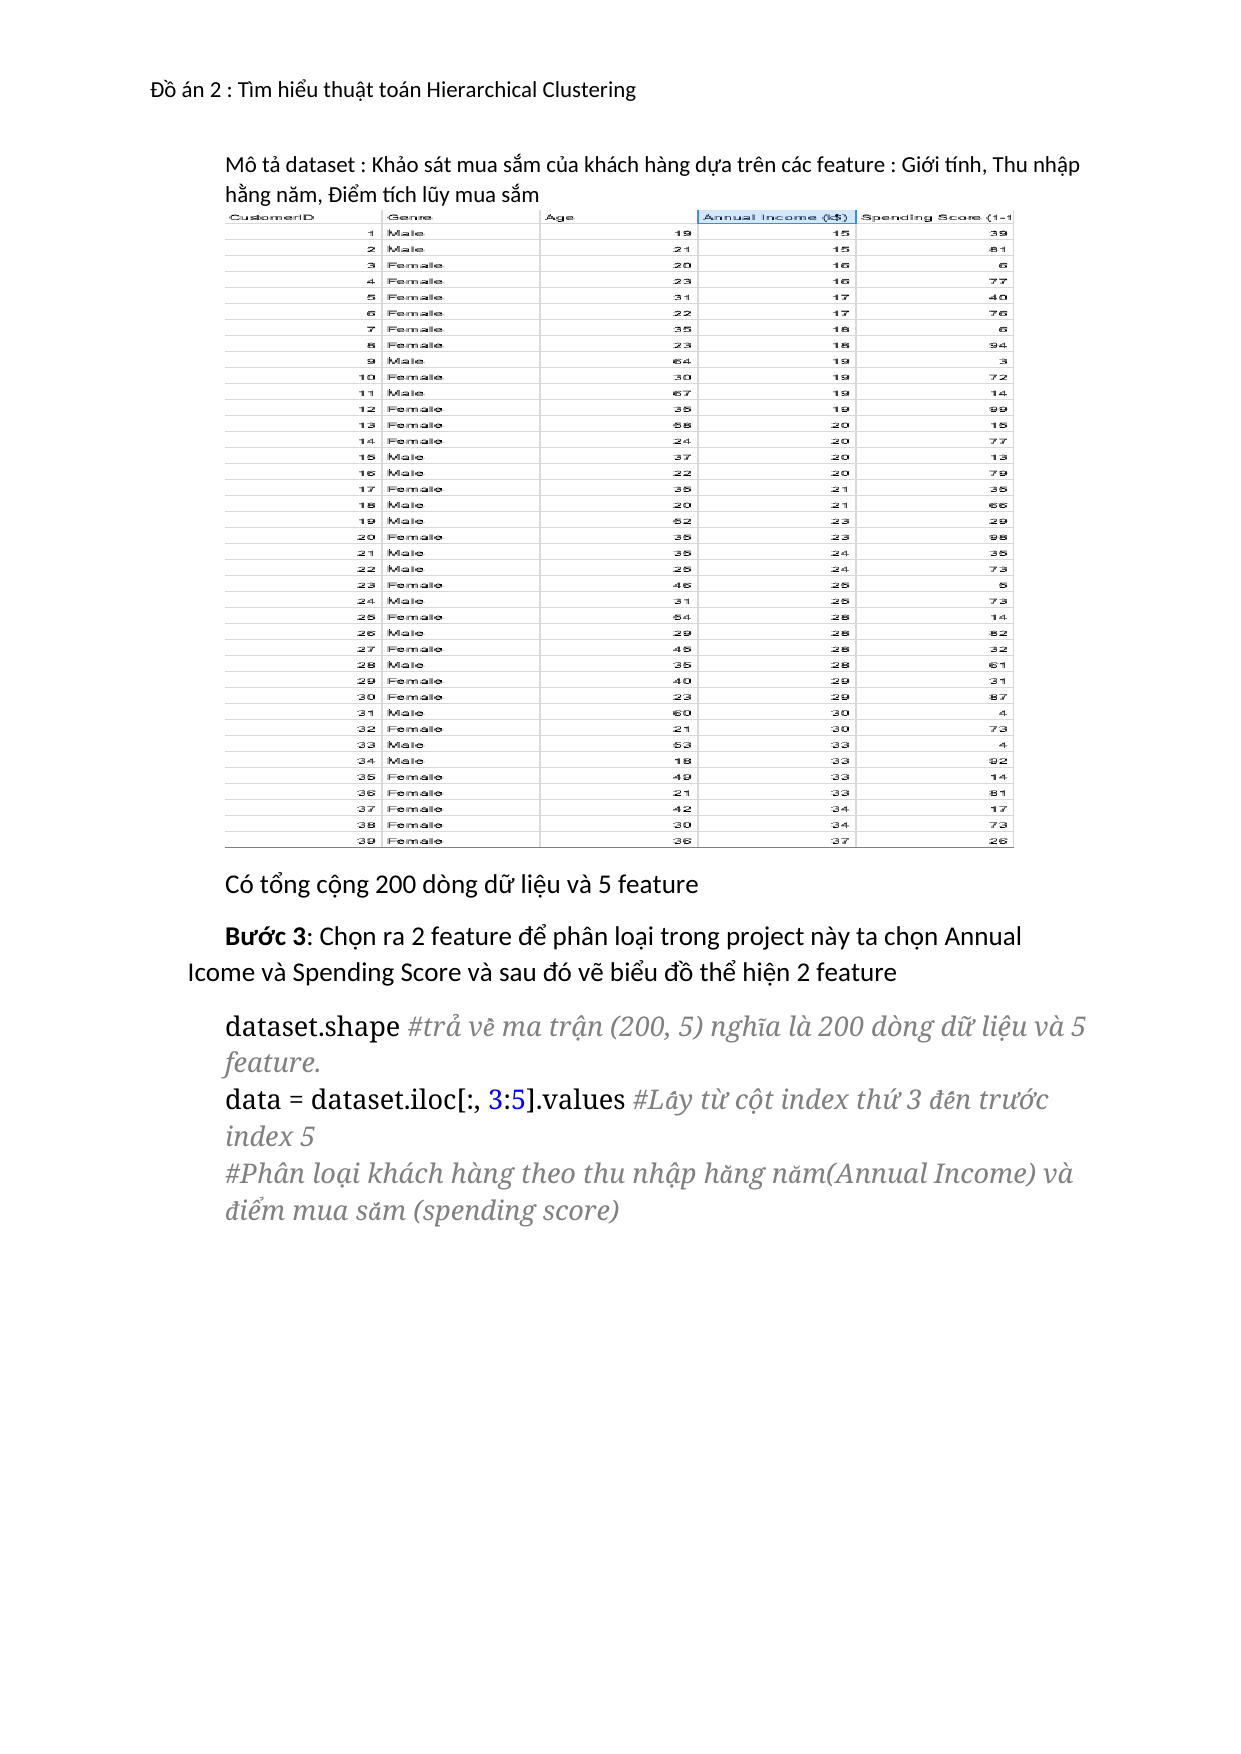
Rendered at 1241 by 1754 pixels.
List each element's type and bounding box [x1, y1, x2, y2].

picture [225, 210, 1014, 848]
